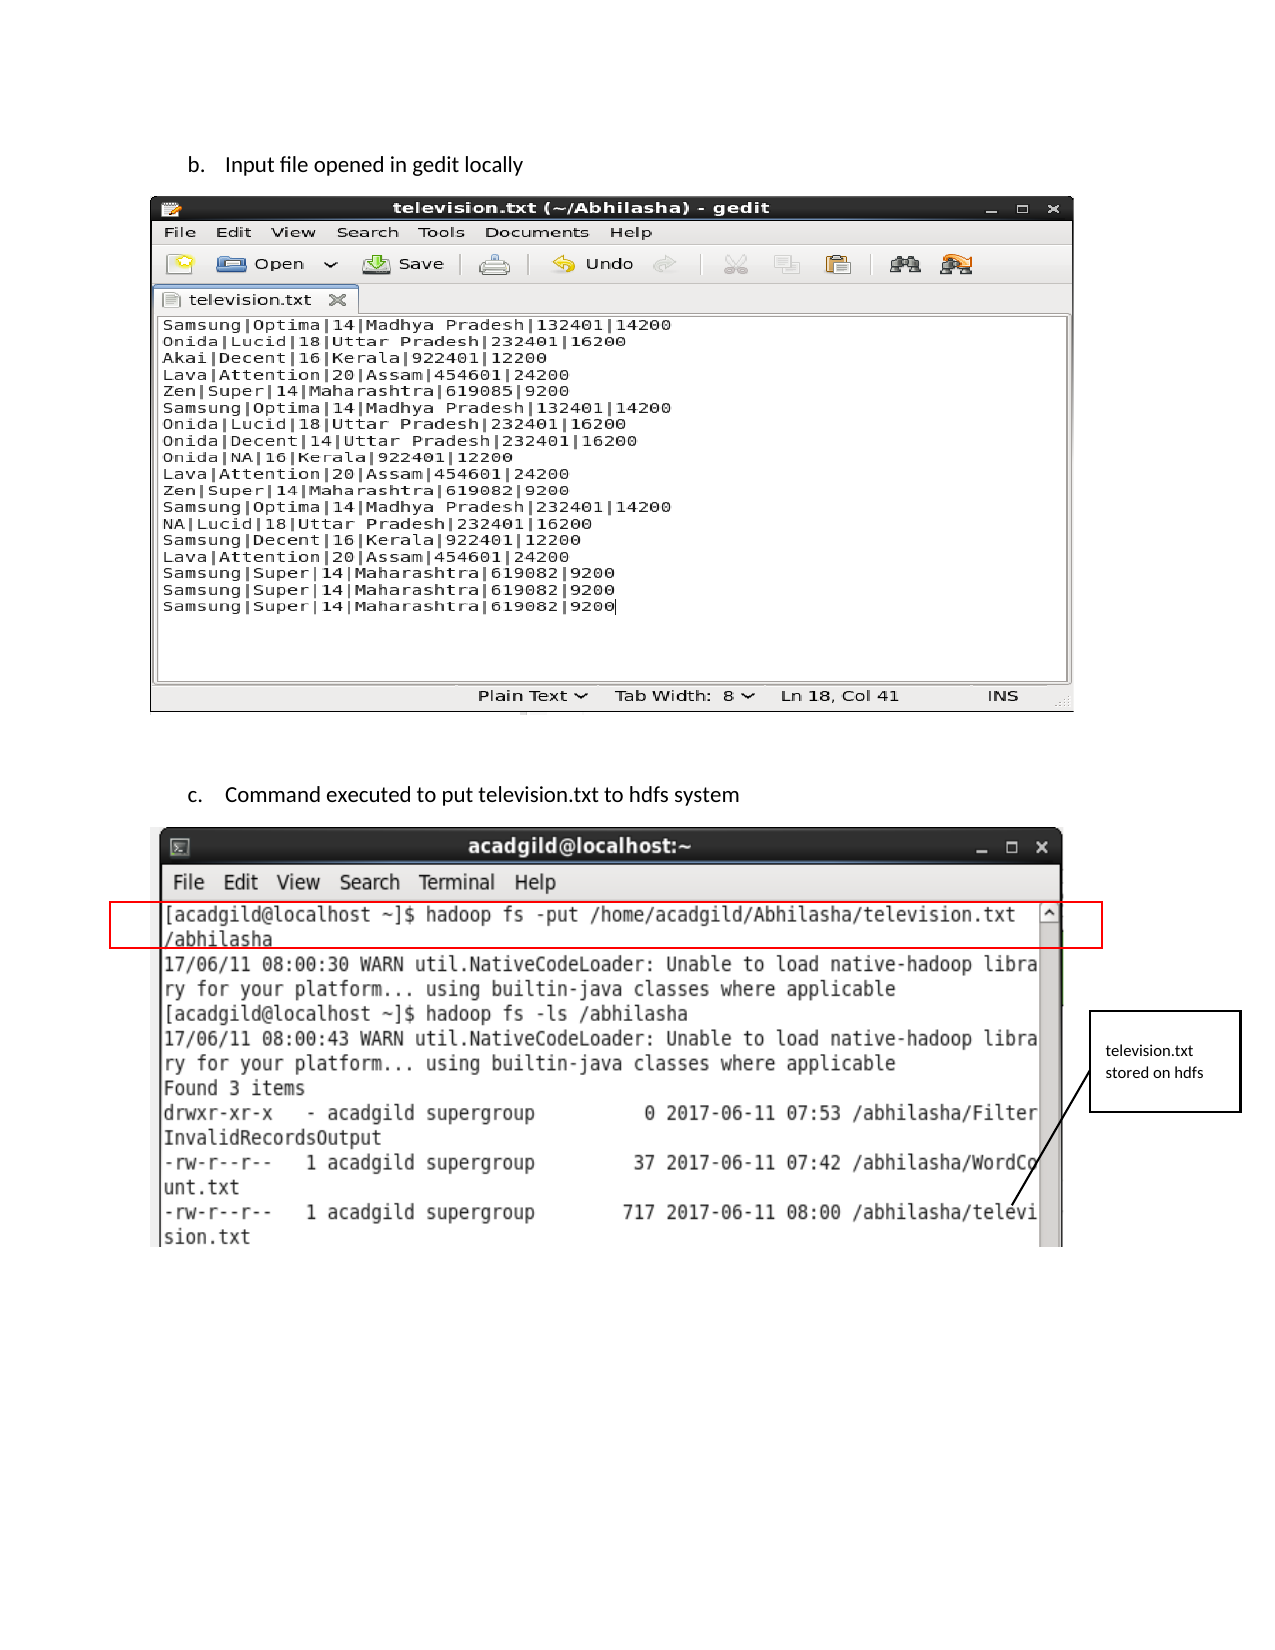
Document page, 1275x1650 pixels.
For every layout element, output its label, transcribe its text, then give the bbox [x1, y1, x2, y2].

picture [150, 827, 1064, 901]
picture [150, 949, 1064, 1247]
picture [150, 196, 1074, 715]
list Input file opened in gedit locally [187, 150, 1125, 178]
picture [150, 903, 1064, 947]
list Command executed to put television.txt to hdfs system [187, 781, 1125, 808]
